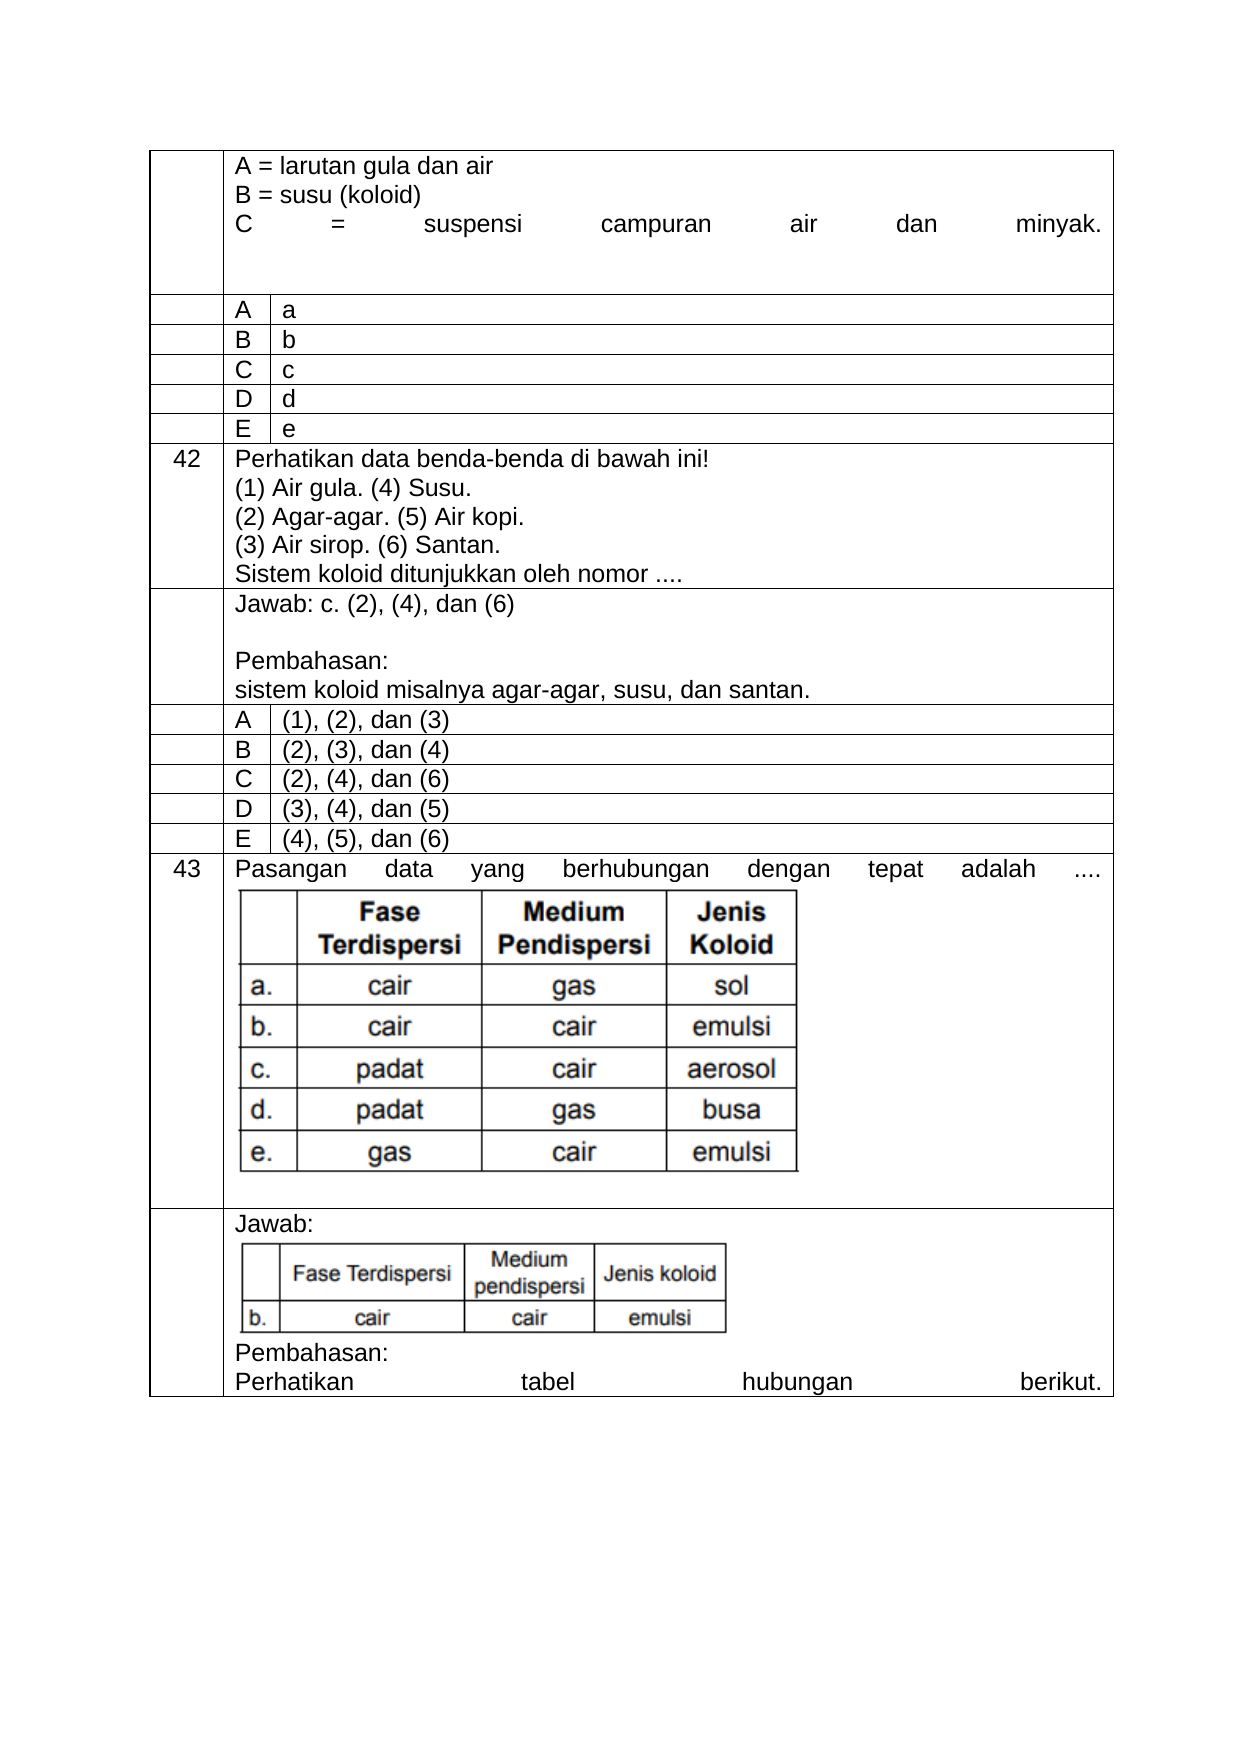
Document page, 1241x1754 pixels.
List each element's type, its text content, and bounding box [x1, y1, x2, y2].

table_cell [151, 325, 223, 354]
table_cell c [271, 355, 1113, 383]
table_cell (1), (2), dan (3) [271, 705, 1113, 734]
table_cell (2), (3), dan (4) [271, 735, 1113, 763]
table_cell D [224, 385, 270, 413]
table_cell [151, 589, 223, 704]
table_cell [151, 414, 223, 443]
table_cell [151, 705, 223, 734]
table_cell A [224, 705, 270, 734]
table_cell [151, 295, 223, 324]
table_cell 43 [151, 854, 223, 1208]
table_cell A [224, 295, 270, 324]
table_cell d [271, 385, 1113, 413]
table_cell [151, 355, 223, 383]
table_cell [151, 1209, 223, 1396]
table_cell [151, 824, 223, 853]
table_cell B [224, 735, 270, 763]
table_cell E [224, 824, 270, 853]
table_cell (2), (4), dan (6) [271, 765, 1113, 793]
table_cell [151, 765, 223, 793]
picture [234, 882, 807, 1180]
table_cell a [271, 295, 1113, 324]
table_cell Perhatikan data benda-benda di bawah ini! (1) Air gula. (4) Susu. (2) Agar-agar. (5) Air kopi. (3) Air sirop. (6) Santan. Sistem koloid ditunjukkan oleh nomor .... [224, 444, 1113, 588]
table_cell [151, 735, 223, 763]
table_cell b [271, 325, 1113, 354]
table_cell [224, 1209, 1113, 1396]
table_cell [151, 794, 223, 823]
table_cell B [224, 325, 270, 354]
table_cell C [224, 765, 270, 793]
table_cell (3), (4), dan (5) [271, 794, 1113, 823]
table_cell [224, 151, 1113, 294]
picture [234, 1238, 730, 1338]
table_cell Pasangan data yang berhubungan dengan tepat adalah .... [224, 854, 1113, 1208]
table_cell [151, 385, 223, 413]
table_cell (4), (5), dan (6) [271, 824, 1113, 853]
table_cell 42 [151, 444, 223, 588]
table_cell e [271, 414, 1113, 443]
table_cell E [224, 414, 270, 443]
table_cell D [224, 794, 270, 823]
table_cell C [224, 355, 270, 383]
table_cell Jawab: c. (2), (4), dan (6) Pembahasan: sistem koloid misalnya agar-agar, susu, dan santan. [224, 589, 1113, 704]
table_cell [151, 151, 223, 294]
